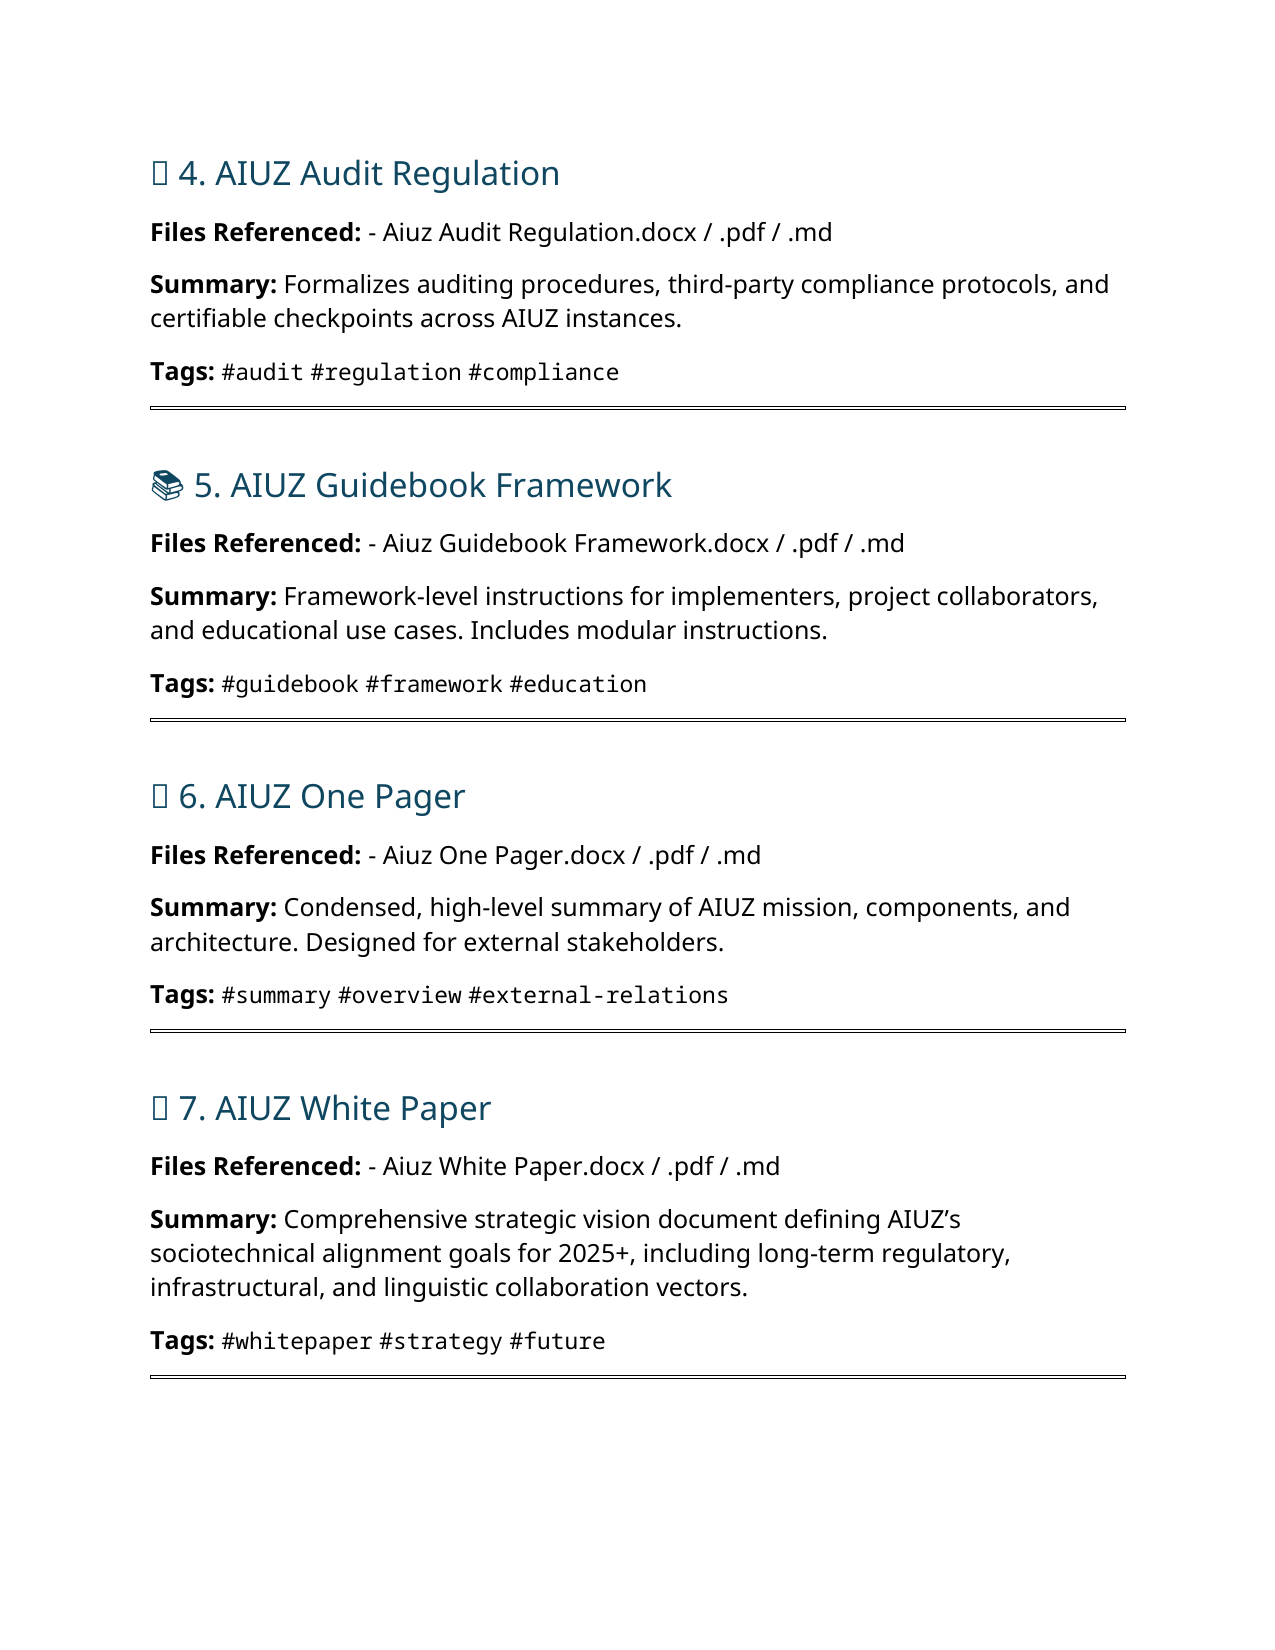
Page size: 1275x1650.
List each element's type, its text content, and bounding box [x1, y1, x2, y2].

text Tags: #guidebook #framework #education [150, 665, 1125, 699]
text Summary: Condensed, high-level summary of AIUZ mission, components, and architecture. Designed for external stakeholders. [150, 890, 1125, 958]
text Tags: #audit #regulation #compliance [150, 354, 1125, 388]
text Summary: Formalizes auditing procedures, third-party compliance protocols, and certifiable checkpoints across AIUZ instances. [150, 267, 1125, 335]
text Files Referenced: - Aiuz White Paper.docx / .pdf / .md [150, 1149, 1125, 1183]
text Files Referenced: - Aiuz Guidebook Framework.docx / .pdf / .md [150, 526, 1125, 560]
subtitle 📑 7. AIUZ White Paper [150, 1085, 1125, 1130]
subtitle 🧩 4. AIUZ Audit Regulation [150, 150, 1125, 195]
text Tags: #summary #overview #external-relations [150, 977, 1125, 1011]
text Summary: Comprehensive strategic vision document defining AIUZ’s sociotechnical alignment goals for 2025+, including long-term regulatory, infrastructural, and linguistic collaboration vectors. [150, 1202, 1125, 1304]
text Files Referenced: - Aiuz Audit Regulation.docx / .pdf / .md [150, 214, 1125, 248]
text Tags: #whitepaper #strategy #future [150, 1323, 1125, 1357]
text Summary: Framework-level instructions for implementers, project collaborators, and educational use cases. Includes modular instructions. [150, 578, 1125, 647]
subtitle 📚 5. AIUZ Guidebook Framework [150, 462, 1125, 507]
subtitle 📄 6. AIUZ One Pager [150, 773, 1125, 818]
text Files Referenced: - Aiuz One Pager.docx / .pdf / .md [150, 837, 1125, 871]
